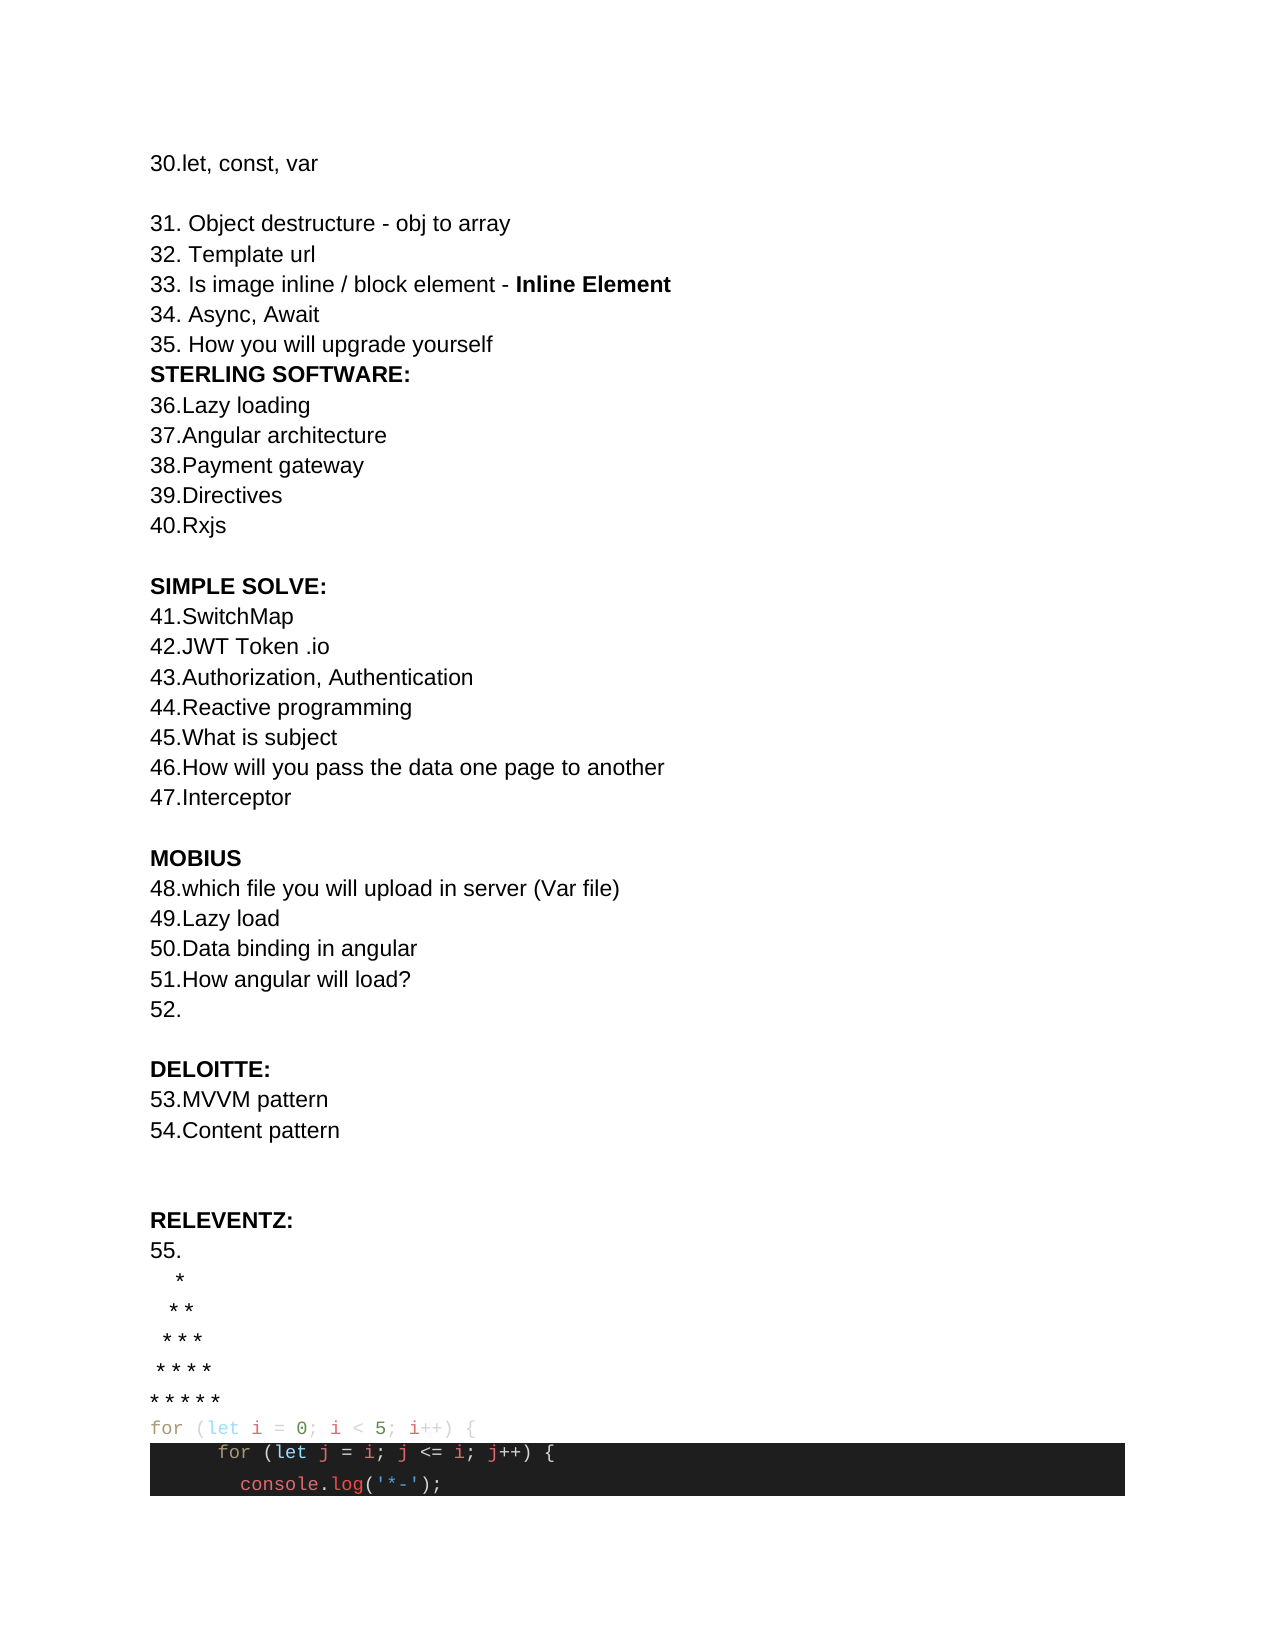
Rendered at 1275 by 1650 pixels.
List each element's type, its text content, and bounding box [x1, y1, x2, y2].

text * [150, 1268, 1125, 1294]
text RELEVENTZ: [150, 1207, 1125, 1234]
text 41.SwitchMap [150, 603, 1125, 629]
text * * [150, 1298, 1125, 1324]
text 45.What is subject [150, 724, 1125, 750]
text * * * * [150, 1358, 1125, 1385]
text * * * * * [150, 1388, 1125, 1415]
text 52. [150, 996, 1125, 1022]
text for (let j = i; j <= i; j++) { [150, 1443, 1125, 1464]
text 36.Lazy loading [150, 392, 1125, 418]
text 32. Template url [150, 241, 1125, 267]
text 47.Interceptor [150, 784, 1125, 811]
text 50.Data binding in angular [150, 935, 1125, 962]
text 38.Payment gateway [150, 452, 1125, 478]
text DELOITTE: [150, 1056, 1125, 1083]
text 54.Content pattern [150, 1117, 1125, 1143]
text 30.let, const, var [150, 150, 1125, 176]
text 39.Directives [150, 482, 1125, 509]
text 42.JWT Token .io [150, 633, 1125, 660]
text 33. Is image inline / block element - Inline Element [150, 271, 1125, 297]
text SIMPLE SOLVE: [150, 573, 1125, 599]
text 43.Authorization, Authentication [150, 663, 1125, 690]
text 35. How you will upgrade yourself [150, 331, 1125, 358]
text 48.which file you will upload in server (Var file) [150, 875, 1125, 901]
text for (let i = 0; i < 5; i++) { [150, 1419, 1125, 1440]
text 46.How will you pass the data one page to another [150, 754, 1125, 781]
text 55. [150, 1237, 1125, 1264]
text MOBIUS [150, 845, 1125, 871]
text 53.MVVM pattern [150, 1086, 1125, 1113]
text 49.Lazy load [150, 905, 1125, 932]
text console.log('*-'); [150, 1475, 1125, 1496]
text 44.Reactive programming [150, 694, 1125, 720]
text 31. Object destructure - obj to array [150, 210, 1125, 237]
text STERLING SOFTWARE: [150, 361, 1125, 388]
text 37.Angular architecture [150, 422, 1125, 448]
text 51.How angular will load? [150, 966, 1125, 992]
text * * * [150, 1328, 1125, 1354]
text 40.Rxjs [150, 512, 1125, 539]
text 34. Async, Await [150, 301, 1125, 327]
